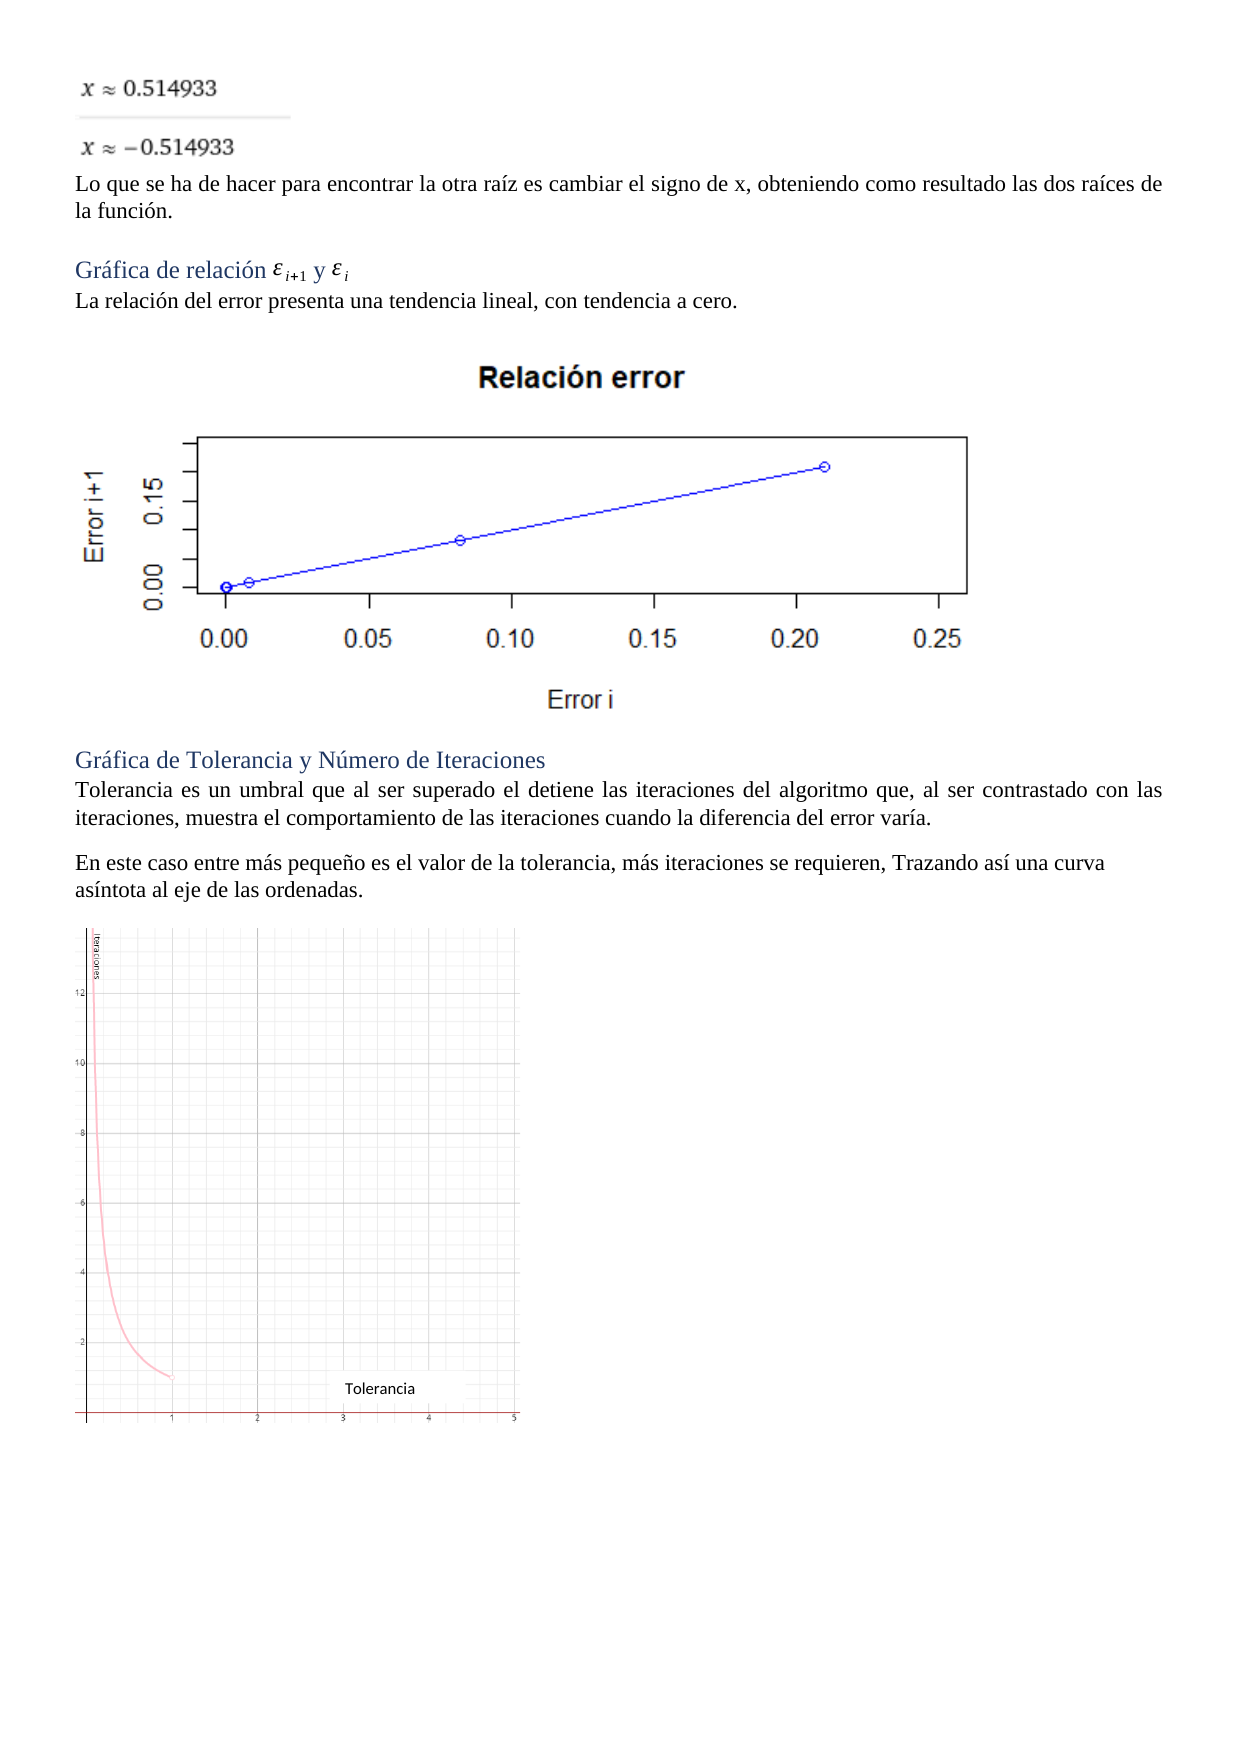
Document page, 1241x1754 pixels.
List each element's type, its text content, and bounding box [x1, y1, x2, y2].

subtitle Gráfica de relación y [75, 253, 1165, 285]
picture [75, 75, 291, 171]
subtitle Gráfica de Tolerancia y Número de Iteraciones [75, 745, 1165, 773]
text La relación del error presenta una tendencia lineal, con tendencia a cero. [75, 287, 1165, 313]
text Lo que se ha de hacer para encontrar la otra raíz es cambiar el signo de x, obteniendo como resultado las dos raíces de la función. [75, 170, 1165, 223]
text Tolerancia es un umbral que al ser superado el detiene las iteraciones del algoritmo que, al ser contrastado con las iteraciones, muestra el comportamiento de las iteraciones cuando la diferencia del error varía. [75, 776, 1165, 831]
picture [75, 928, 521, 1423]
picture [75, 332, 1004, 726]
text En este caso entre más pequeño es el valor de la tolerancia, más iteraciones se requieren, Trazando así una curva asíntota al eje de las ordenadas. [75, 849, 1165, 902]
